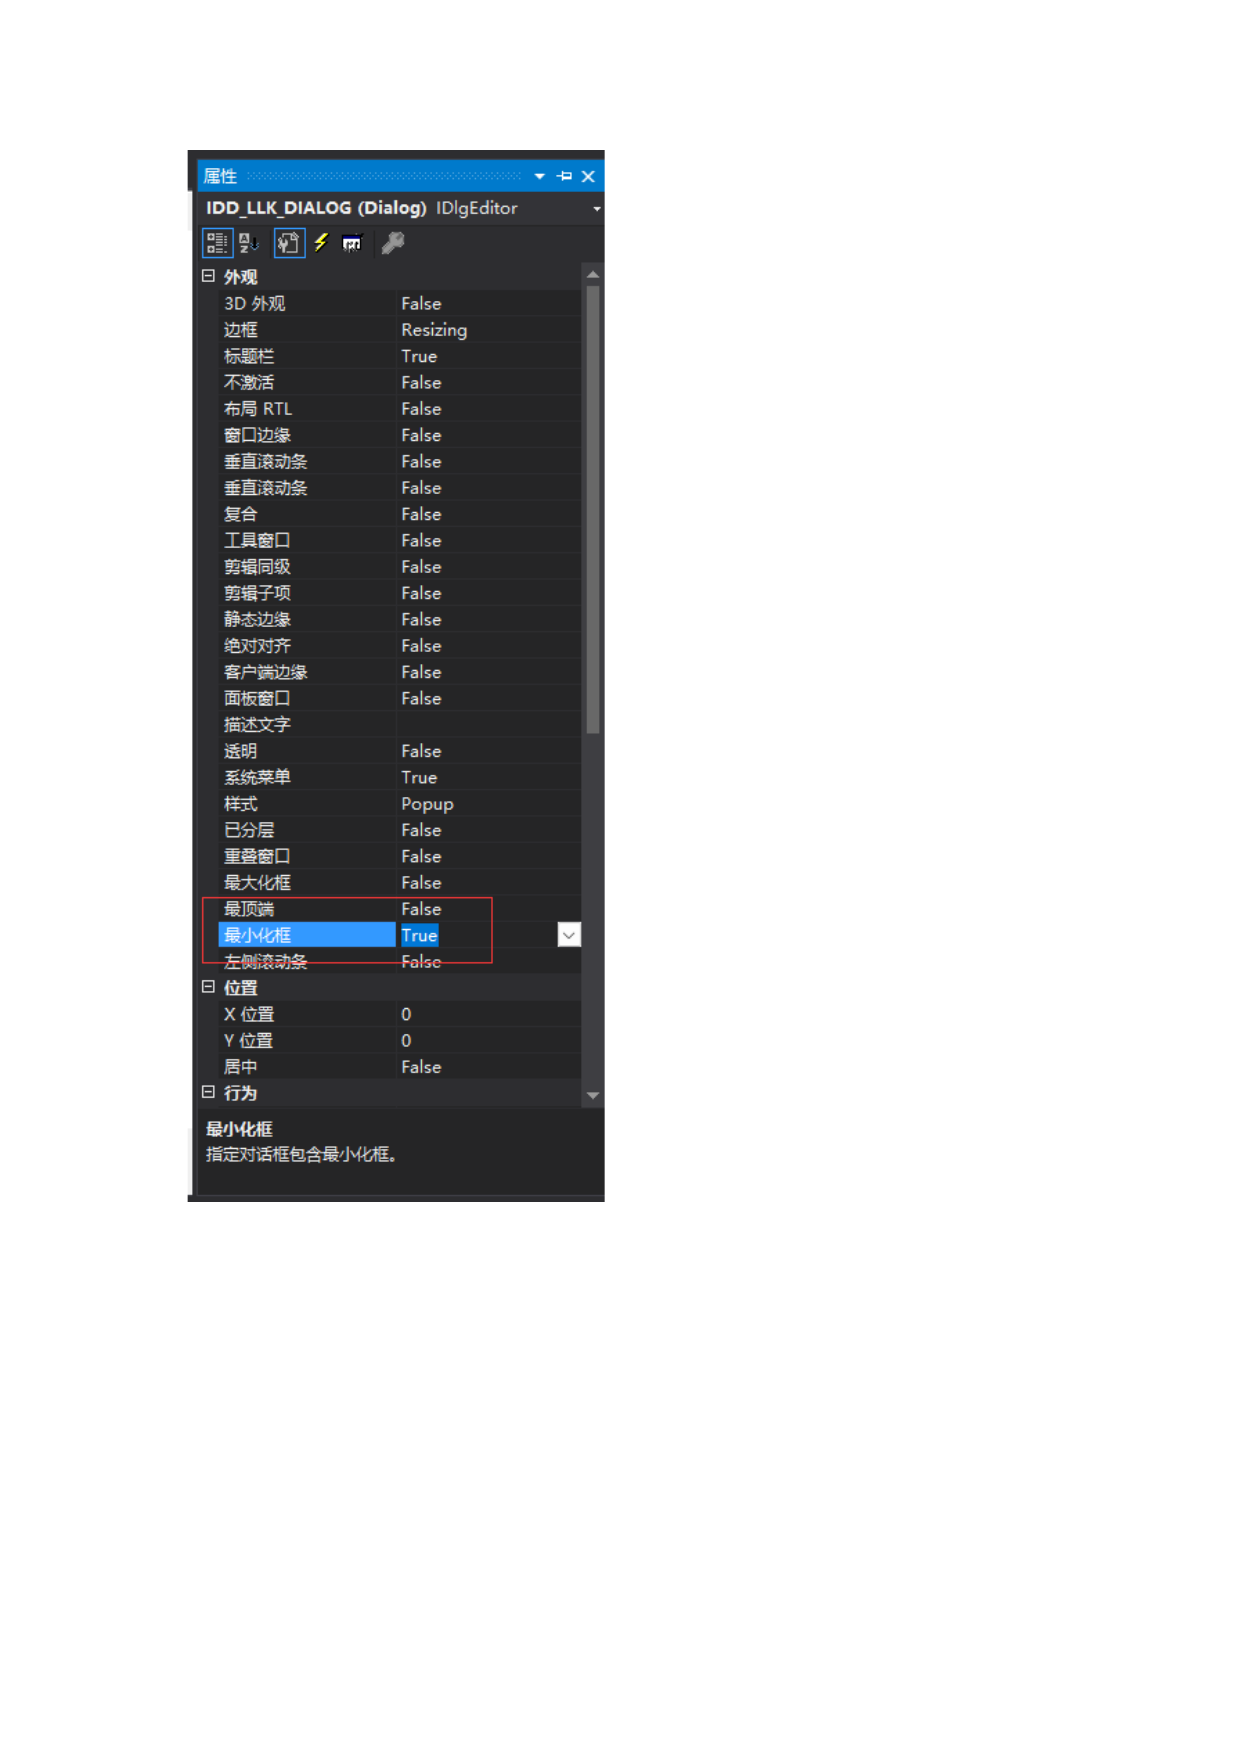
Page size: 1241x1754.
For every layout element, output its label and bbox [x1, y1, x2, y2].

picture [187, 150, 605, 1202]
